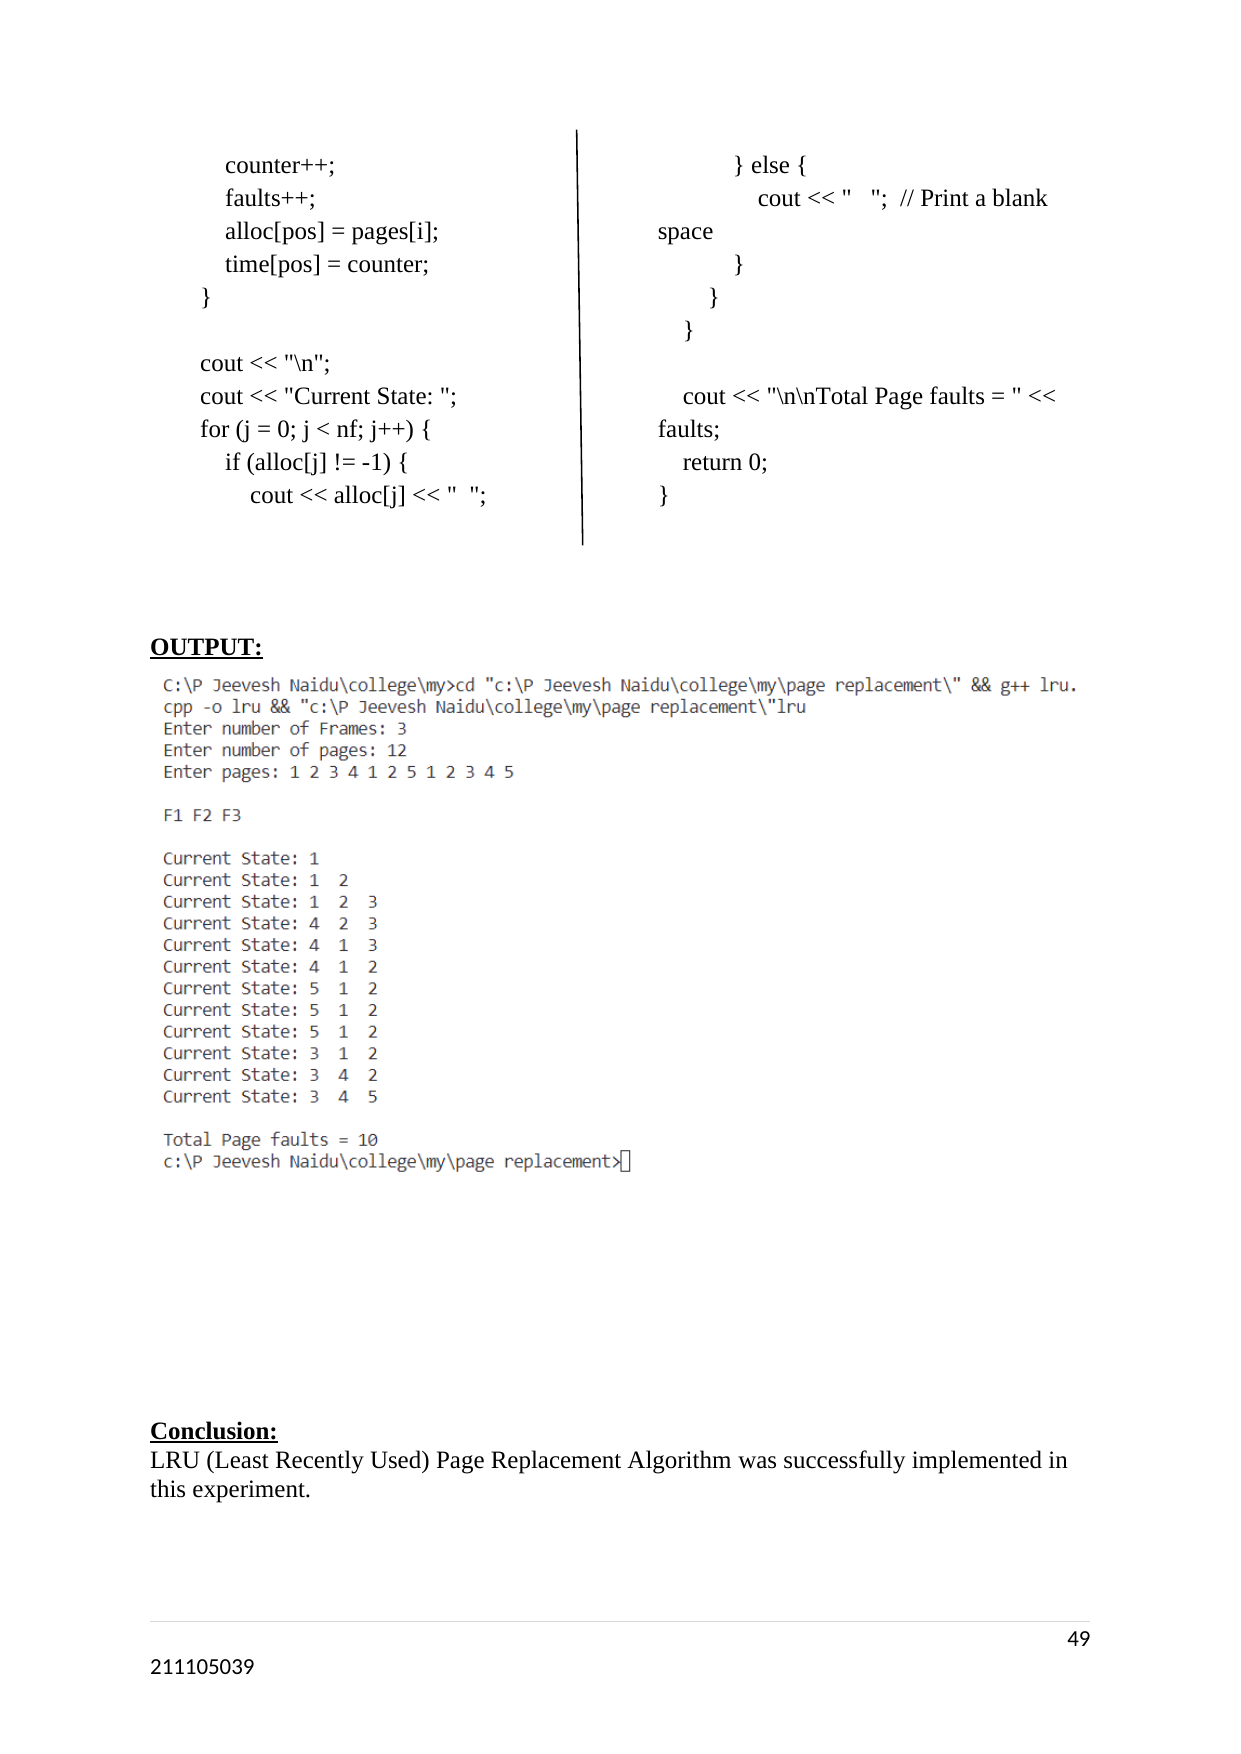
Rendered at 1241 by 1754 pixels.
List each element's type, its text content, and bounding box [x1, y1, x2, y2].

picture [150, 661, 1091, 1187]
text cout << " "; // Print a blank space [658, 183, 1090, 245]
text OUTPUT: [150, 632, 1090, 661]
text for (j = 0; j < nf; j++) { [150, 414, 580, 443]
text } [658, 480, 1090, 509]
text } else { [658, 150, 1090, 179]
text cout << "\n\nTotal Page faults = " << faults; [658, 381, 1090, 443]
text } [658, 282, 1090, 311]
text } [658, 315, 1090, 344]
text if (alloc[j] != -1) { [150, 447, 580, 476]
text time[pos] = counter; [150, 249, 578, 278]
text return 0; [658, 447, 1090, 476]
text } [150, 282, 578, 311]
text cout << alloc[j] << " "; [150, 480, 581, 509]
text LRU (Least Recently Used) Page Replacement Algorithm was successfully implemented in this experiment. [150, 1445, 1090, 1503]
text cout << "Current State: "; [150, 381, 579, 410]
text faults++; [150, 183, 577, 212]
text alloc[pos] = pages[i]; [150, 216, 577, 245]
text cout << "\n"; [150, 348, 579, 377]
text Conclusion: [150, 1416, 1090, 1445]
text counter++; [150, 150, 576, 179]
text } [658, 249, 1090, 278]
